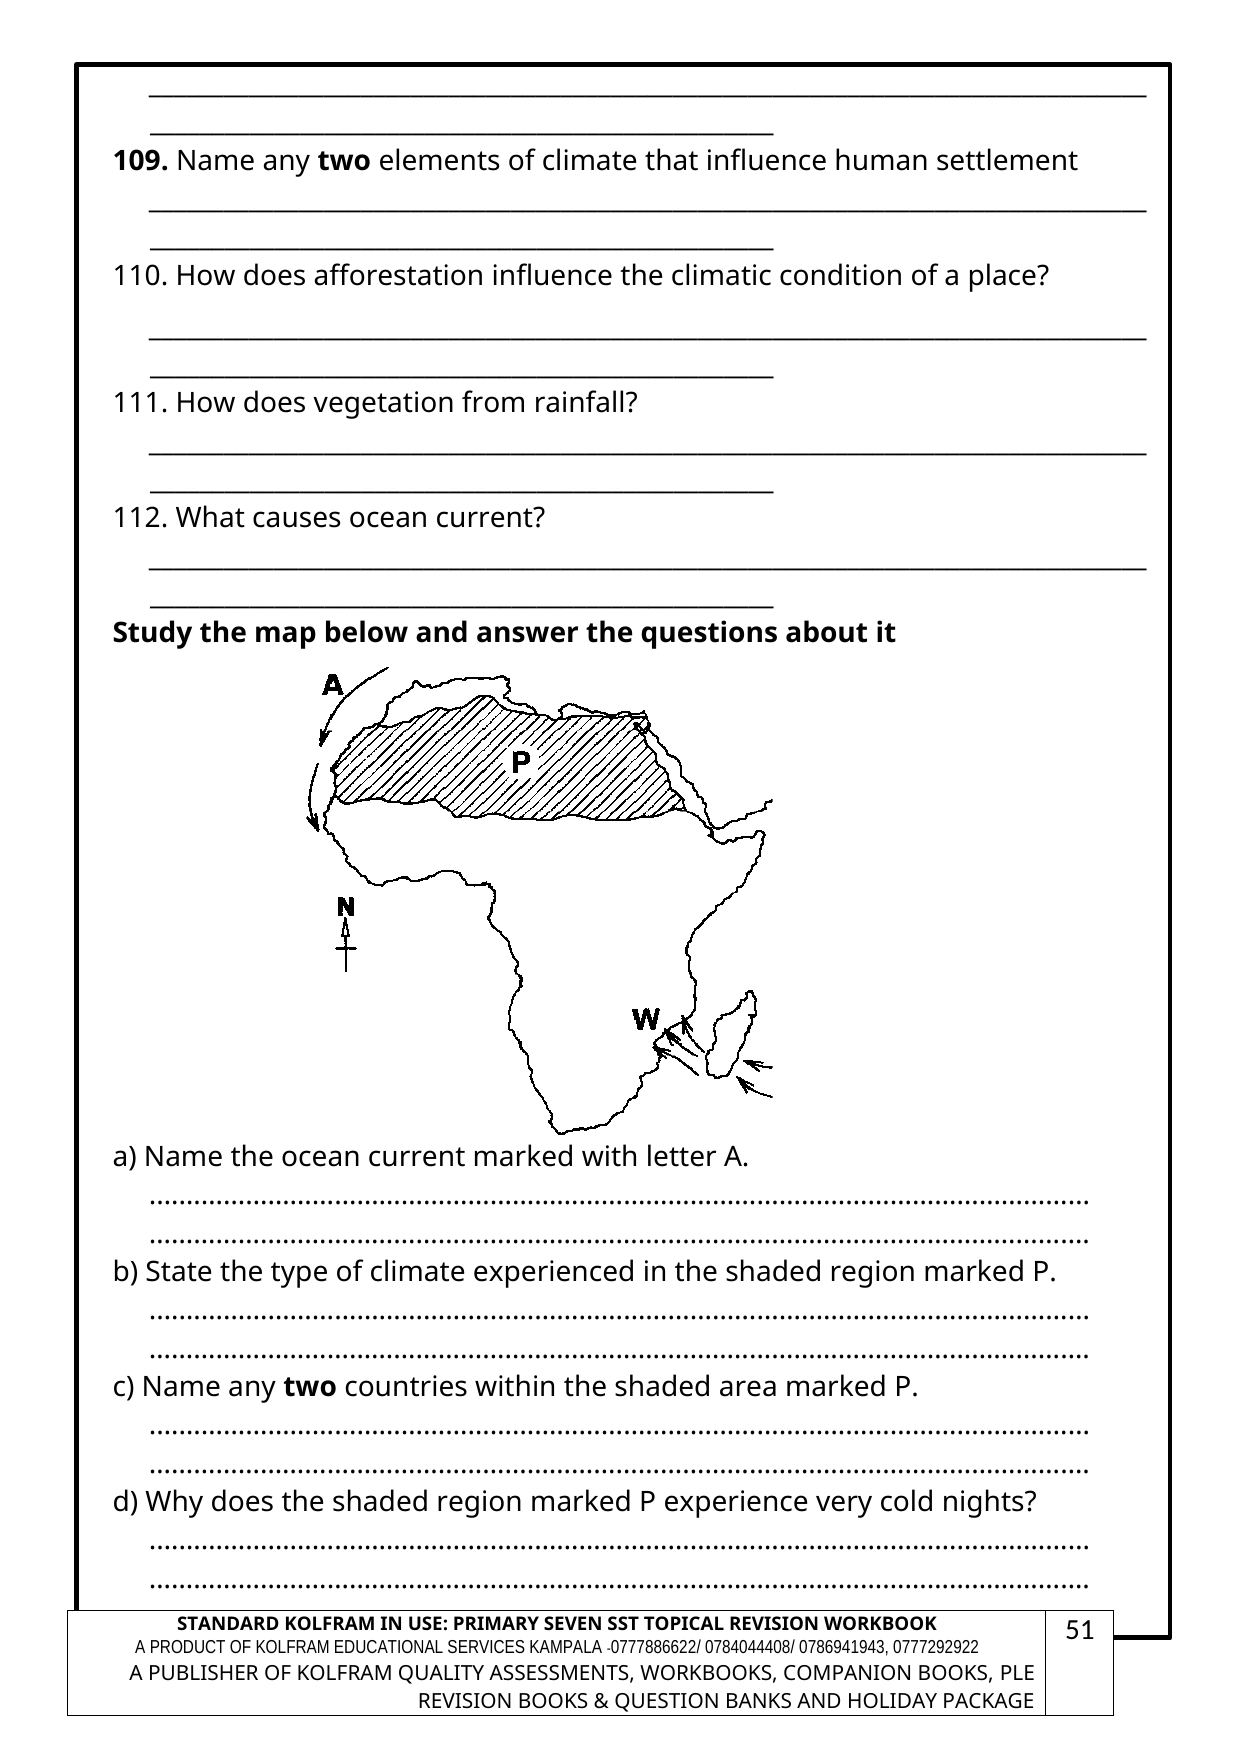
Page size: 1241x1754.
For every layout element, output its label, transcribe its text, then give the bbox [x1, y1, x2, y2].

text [149, 178, 1157, 255]
text a) Name the ocean current marked with letter A. [112, 651, 1157, 1175]
text Study the map below and answer the questions about it [112, 613, 1157, 651]
text __________________________________________________________________________________________________________________________________ [149, 536, 1157, 613]
text __________________________________________________________________________________________________________________________________ [149, 421, 1157, 498]
list How does vegetation from rainfall? [112, 383, 1157, 421]
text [149, 63, 1157, 140]
list Name any two elements of climate that influence human settlement [112, 140, 1157, 178]
text ………………………………………………………………………………………………………………. [149, 1443, 1157, 1481]
text ………………………………………………………………………………………………………………. [149, 1213, 1157, 1251]
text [149, 1520, 1157, 1558]
text d) Why does the shaded region marked P experience very cold nights? [112, 1481, 1157, 1520]
text .……………………………………………………………………………………………………………… [149, 1175, 1157, 1213]
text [149, 1558, 1157, 1596]
text ………………………………………………………………………………………………………………. [149, 1328, 1157, 1366]
text .……………………………………………………………………………………………………………… [149, 1290, 1157, 1328]
text c) Name any two countries within the shaded area marked P. [112, 1366, 1157, 1405]
list How does afforestation influence the climatic condition of a place? [112, 255, 1157, 293]
text .……………………………………………………………………………………………………………… [149, 1405, 1157, 1443]
text b) State the type of climate experienced in the shaded region marked P. [112, 1251, 1157, 1290]
list What causes ocean current? [112, 498, 1157, 536]
text __________________________________________________________________________________________________________________________________ [149, 306, 1157, 383]
